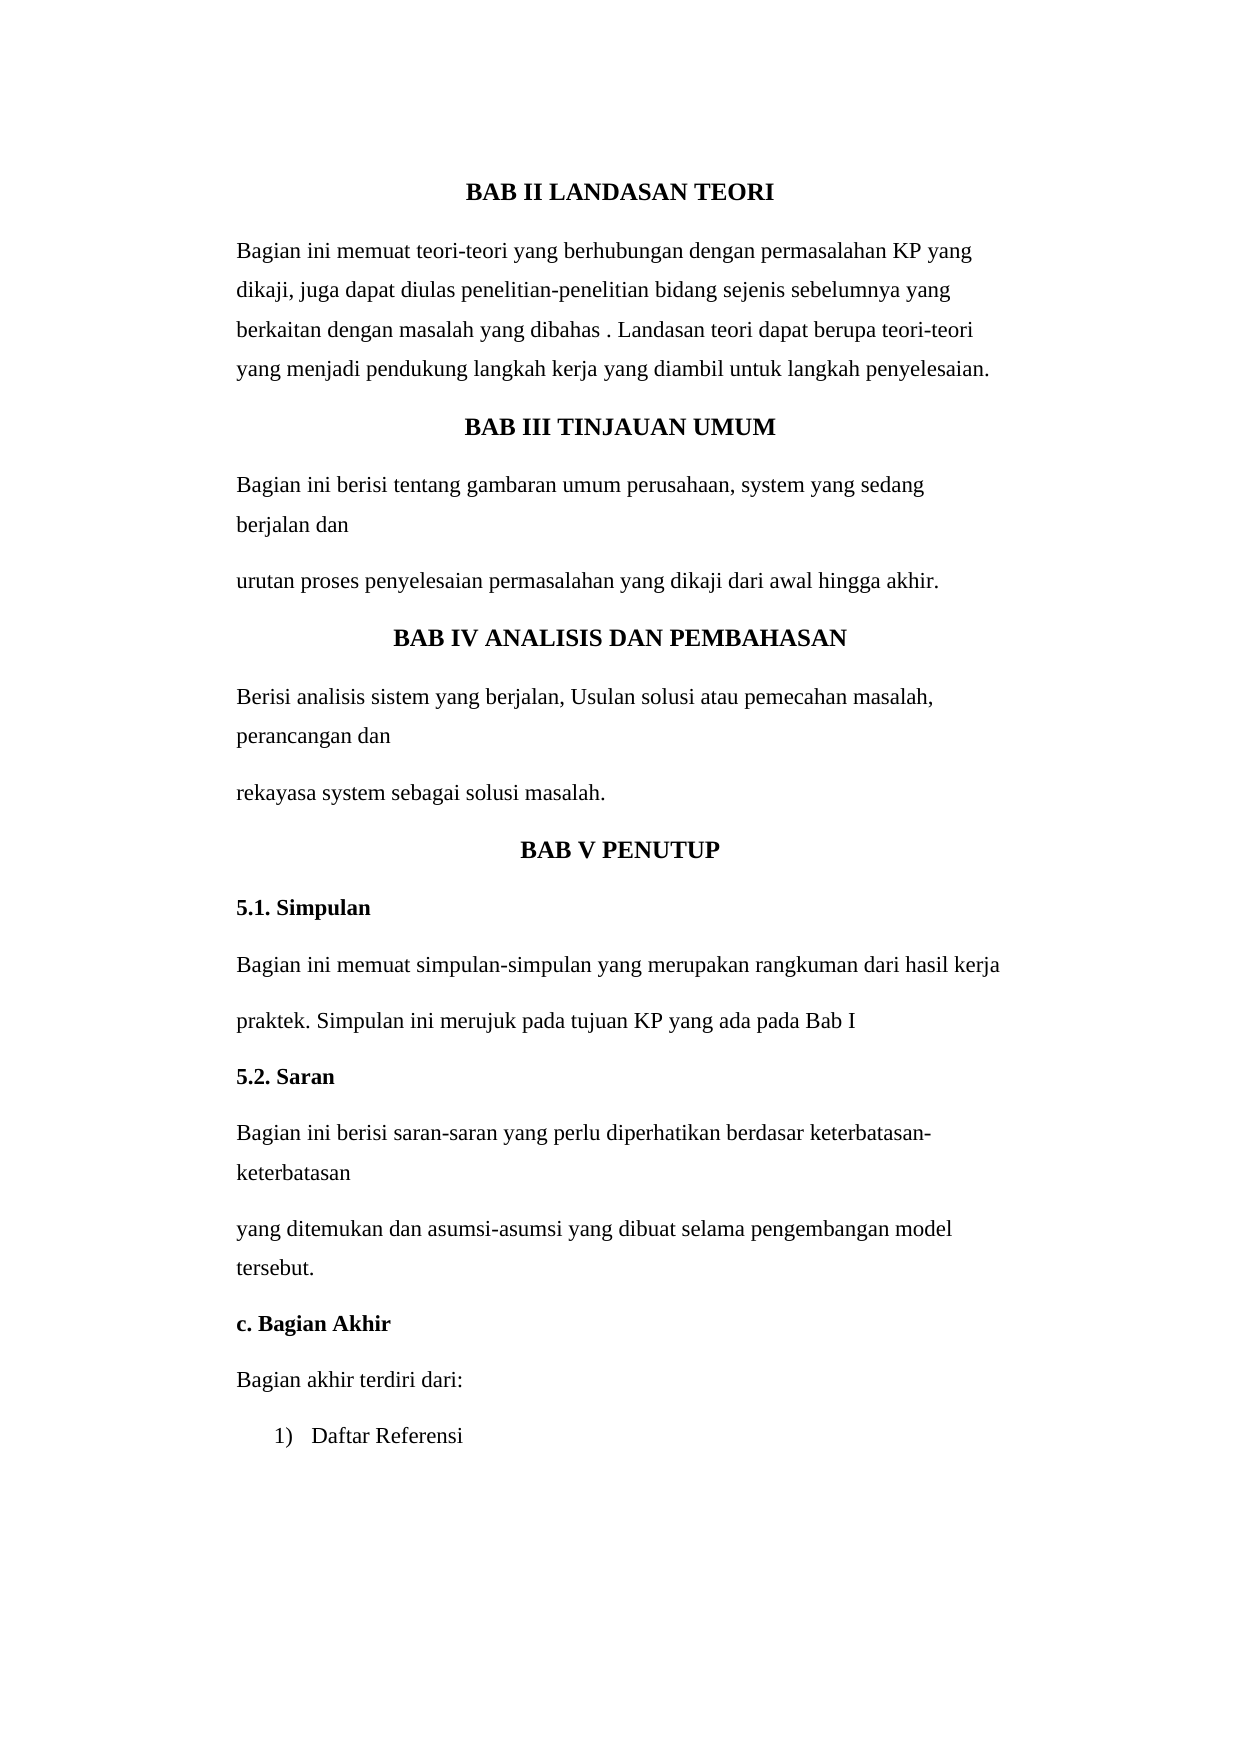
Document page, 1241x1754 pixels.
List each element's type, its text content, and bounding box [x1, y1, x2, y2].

text BAB II LANDASAN TEORI [236, 177, 1004, 206]
text BAB III TINJAUAN UMUM [236, 412, 1004, 440]
text BAB V PENUTUP [236, 835, 1004, 863]
text 5.2. Saran [236, 1063, 1004, 1089]
text Bagian ini berisi saran-saran yang perlu diperhatikan berdasar keterbatasan-keterbatasan [236, 1119, 1004, 1185]
text 5.1. Simpulan [236, 894, 1004, 921]
list Daftar Referensi [274, 1423, 1004, 1449]
text Berisi analisis sistem yang berjalan, Usulan solusi atau pemecahan masalah, perancangan dan [236, 683, 1004, 749]
text Bagian akhir terdiri dari: [236, 1366, 1004, 1393]
text urutan proses penyelesaian permasalahan yang dikaji dari awal hingga akhir. [236, 567, 1004, 593]
text Bagian ini memuat simpulan-simpulan yang merupakan rangkuman dari hasil kerja [236, 951, 1004, 977]
text c. Bagian Akhir [236, 1310, 1004, 1337]
text yang ditemukan dan asumsi-asumsi yang dibuat selama pengembangan model tersebut. [236, 1215, 1004, 1281]
text Bagian ini berisi tentang gambaran umum perusahaan, system yang sedang berjalan dan [236, 471, 1004, 537]
text rekayasa system sebagai solusi masalah. [236, 778, 1004, 805]
text BAB IV ANALISIS DAN PEMBAHASAN [236, 623, 1004, 652]
text praktek. Simpulan ini merujuk pada tujuan KP yang ada pada Bab I [236, 1007, 1004, 1033]
text Bagian ini memuat teori-teori yang berhubungan dengan permasalahan KP yang dikaji, juga dapat diulas penelitian-penelitian bidang sejenis sebelumnya yang berkaitan dengan masalah yang dibahas . Landasan teori dapat berupa teori-teori yang menjadi pendukung langkah kerja yang diambil untuk langkah penyelesaian. [236, 237, 1004, 382]
